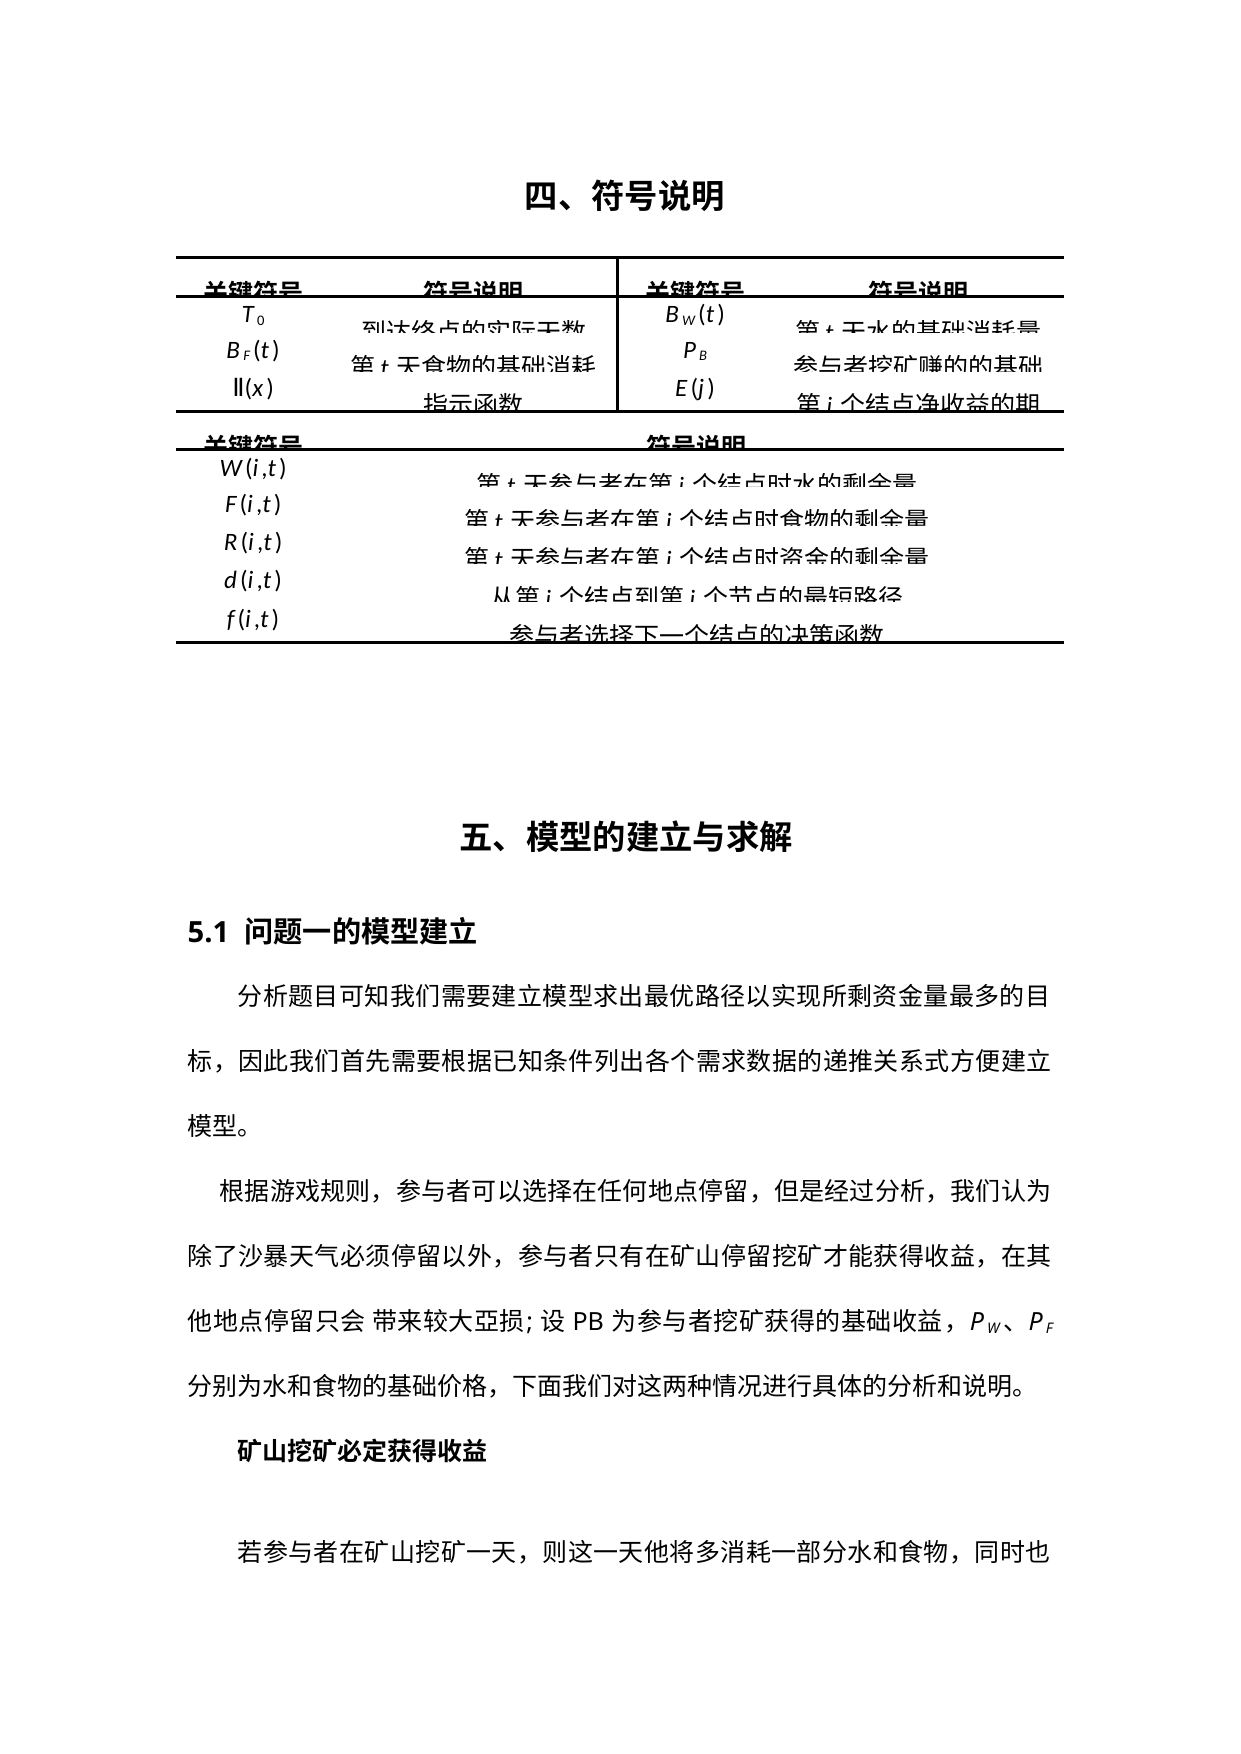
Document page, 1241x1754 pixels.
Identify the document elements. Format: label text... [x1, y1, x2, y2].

table_cell 参与者挖矿赚的的基础收益 [773, 333, 1064, 371]
table_cell 从第i个结点到第j个节点的最短路径 [329, 564, 1064, 602]
table_cell 第t天参与者在第i个结点时水的剩余量 [329, 451, 1064, 487]
table_cell PB [619, 333, 772, 371]
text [187, 1518, 1053, 1583]
table_header 符号说明 [329, 259, 616, 294]
table_cell W(i,t) [176, 451, 329, 487]
text 根据游戏规则，参与者可以选择在任何地点停留，但是经过分析，我们认为除了沙暴天气必须停留以外，参与者只有在矿山停留挖矿才能获得收益，在其他地点停留只会 带来较大亞损; 设 PB 为参与者挖矿获得的基础收益，PW、PF分别为水和食物的基础价格，下面我们对这两种情况进行具体的分析和说明。 [187, 1157, 1053, 1417]
table_cell 第t天食物的基础消耗量 [329, 333, 616, 371]
table_cell 关键符号 [176, 413, 329, 448]
table_cell T0 [176, 298, 329, 333]
text 5.1 问题一的模型建立 [187, 897, 1053, 962]
table_cell R(i,t) [176, 525, 329, 564]
table_header 关键符号 [176, 259, 329, 294]
list 矿山挖矿必定获得收益 [187, 1417, 1053, 1482]
table_cell f(i,t) [176, 602, 329, 641]
table_cell Ⅱ(x) [176, 371, 329, 410]
text 分析题目可知我们需要建立模型求出最优路径以实现所剩资金量最多的目标，因此我们首先需要根据已知条件列出各个需求数据的递推关系式方便建立模型。 [187, 962, 1053, 1157]
table_cell 第t天参与者在第i个结点时资金的剩余量 [329, 525, 1064, 564]
table_cell BW(t) [619, 298, 772, 333]
table_cell 第j个结点净收益的期望 [773, 371, 1064, 410]
table_cell 符号说明 [329, 413, 1064, 448]
table_cell 第t天水的基础消耗量 [773, 298, 1064, 333]
subtitle 模型的建立与求解 [459, 803, 1031, 868]
table_cell 到达终点的实际天数 [329, 298, 616, 333]
subtitle 四、符号说明 [209, 162, 1031, 227]
table_cell BF(t) [176, 333, 329, 371]
table_cell 指示函数 [329, 371, 616, 410]
table_cell E(j) [619, 371, 772, 410]
table_header 符号说明 [773, 259, 1064, 294]
table_cell 第t天参与者在第i个结点时食物的剩余量 [329, 487, 1064, 525]
table_cell d(i,t) [176, 564, 329, 602]
table_cell 参与者选择下一个结点的决策函数 [329, 602, 1064, 641]
table_header 关键符号 [619, 259, 772, 294]
table_cell F(i,t) [176, 487, 329, 525]
